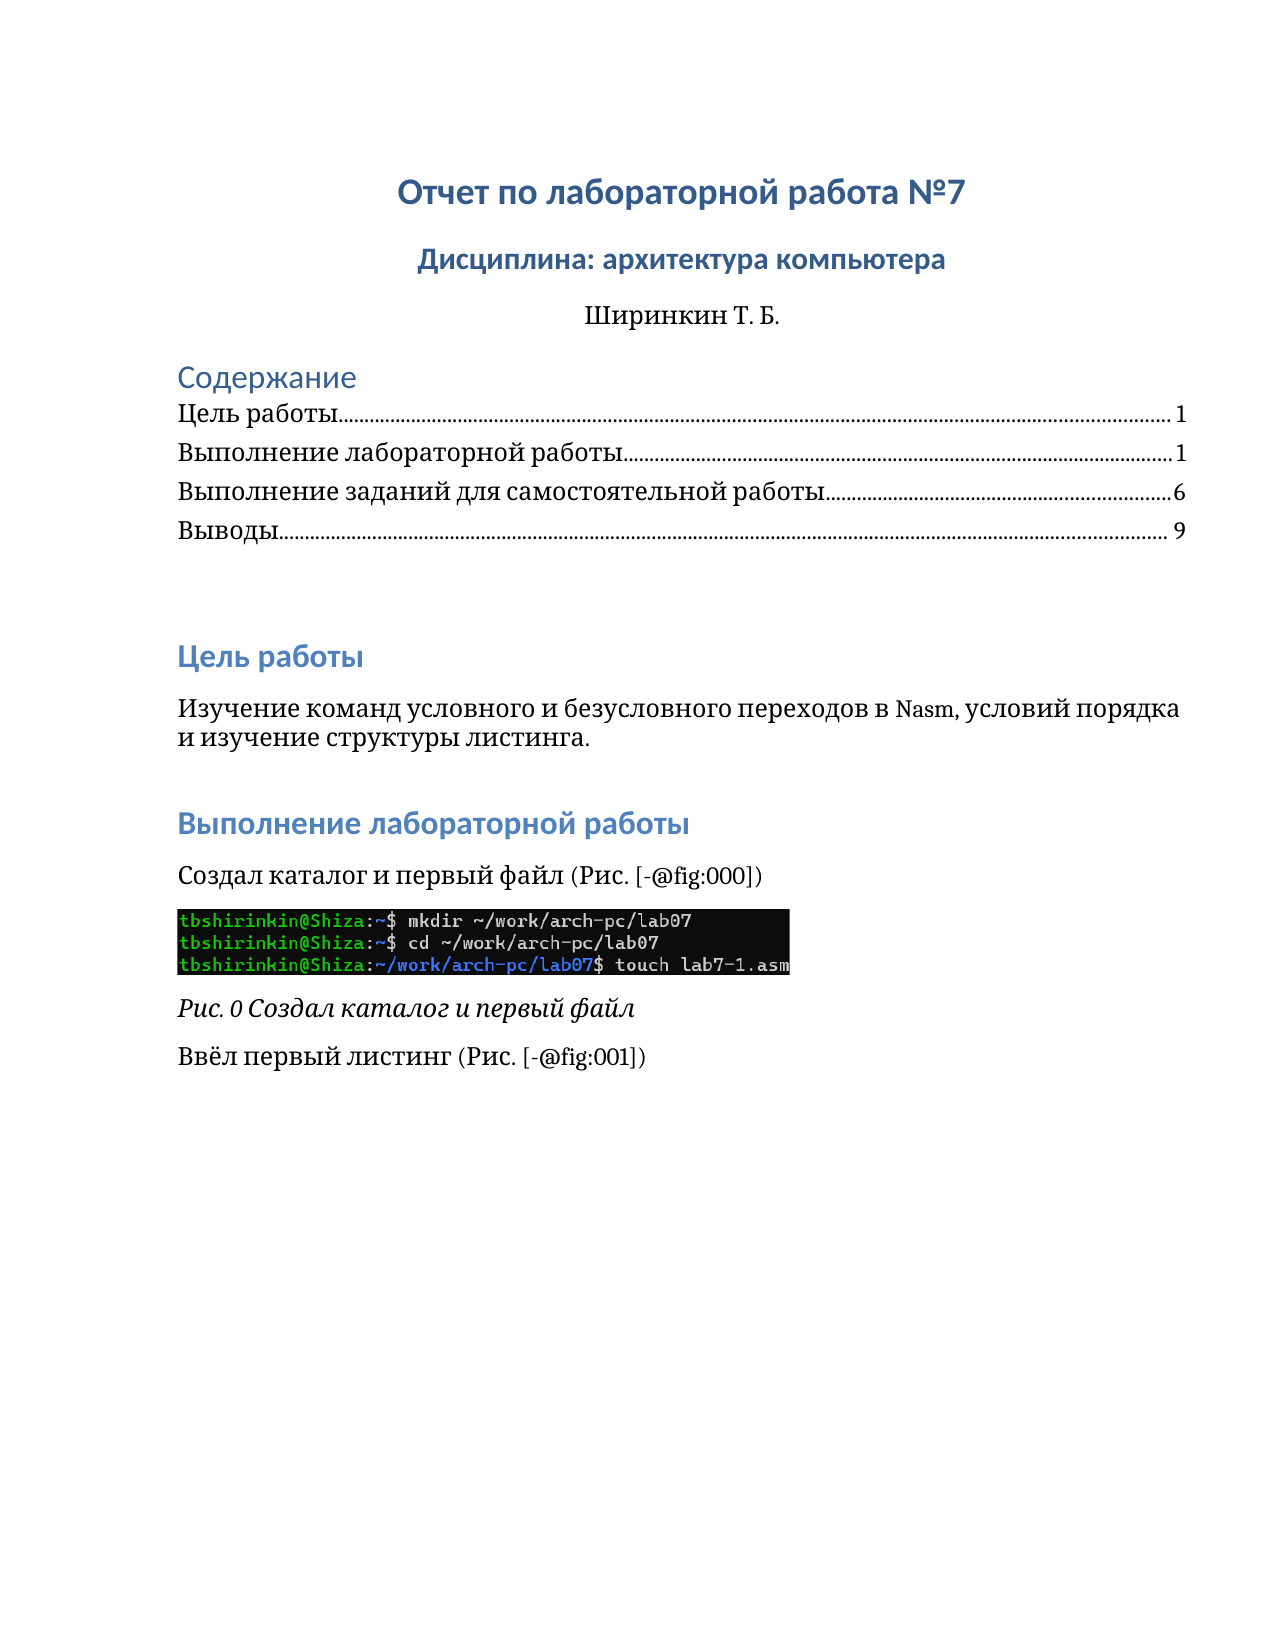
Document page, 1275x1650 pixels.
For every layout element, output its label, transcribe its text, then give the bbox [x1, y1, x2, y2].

text Изучение команд условного и безусловного переходов в Nasm, условий порядка и изучение структуры листинга. [177, 695, 1186, 752]
text Ввёл первый листинг (Рис. [-@fig:001]) [177, 1043, 1186, 1072]
subtitle Цель работы [177, 635, 1186, 676]
picture [177, 909, 790, 975]
text Ширинкин Т. Б. [177, 302, 1186, 331]
text Рис. 0 Создал каталог и первый файл [177, 995, 1186, 1024]
title Отчет по лабораторной работа №7 [177, 168, 1186, 214]
text Создал каталог и первый файл (Рис. [-@fig:000]) [177, 862, 1186, 890]
subtitle Выполнение лабораторной работы [177, 802, 1186, 843]
subtitle Дисциплина: архитектура компьютера [177, 239, 1186, 277]
